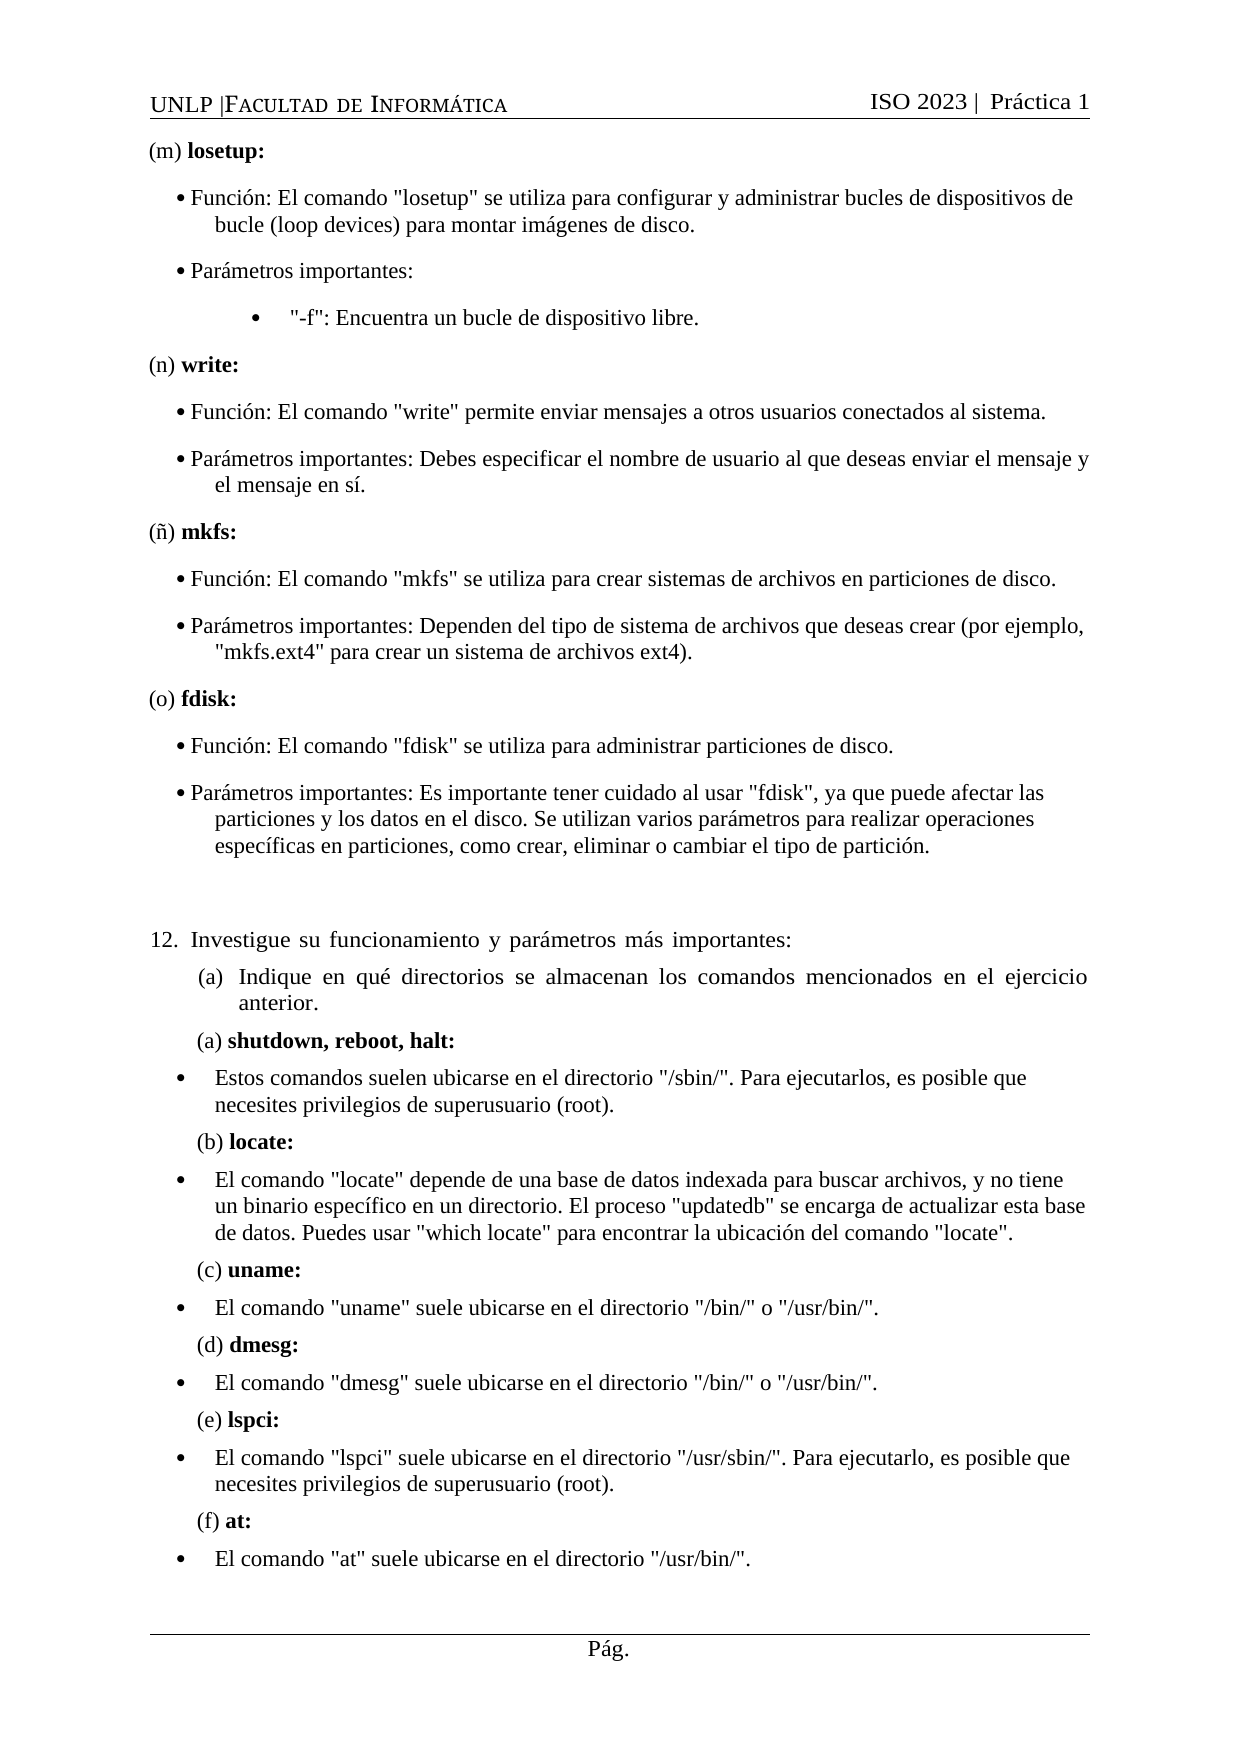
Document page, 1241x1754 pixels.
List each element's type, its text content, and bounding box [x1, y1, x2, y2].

list Estos comandos suelen ubicarse en el directorio "/sbin/". Para ejecutarlos, es posible que necesites privilegios de superusuario (root). [177, 1064, 1091, 1117]
list Indique en qué directorios se almacenan los comandos mencionados en el ejercicio anterior. [198, 963, 1091, 1016]
list (o) fdisk: [148, 685, 1103, 712]
list (a) shutdown, reboot, halt: [197, 1027, 1091, 1053]
list (ñ) mkfs: [148, 518, 1103, 545]
list Investigue su funcionamiento y parámetros más importantes: [150, 926, 1103, 952]
list Parámetros importantes: Debes especificar el nombre de usuario al que deseas enviar el mensaje y el mensaje en sí. [177, 445, 1103, 498]
list (f) at: [197, 1507, 1091, 1534]
list (c) uname: [197, 1256, 1091, 1282]
list Parámetros importantes: Dependen del tipo de sistema de archivos que deseas crear (por ejemplo, "mkfs.ext4" para crear un sistema de archivos ext4). [177, 612, 1103, 665]
list (d) dmesg: [197, 1331, 1091, 1357]
list El comando "lspci" suele ubicarse en el directorio "/usr/sbin/". Para ejecutarlo, es posible que necesites privilegios de superusuario (root). [177, 1443, 1091, 1496]
list (b) locate: [197, 1128, 1091, 1155]
list El comando "locate" depende de una base de datos indexada para buscar archivos, y no tiene un binario específico en un directorio. El proceso "updatedb" se encarga de actualizar esta base de datos. Puedes usar "which locate" para encontrar la ubicación del comando "locate". [177, 1166, 1091, 1245]
list (e) lspci: [197, 1406, 1091, 1432]
list Función: El comando "write" permite enviar mensajes a otros usuarios conectados al sistema. [177, 398, 1103, 424]
list Función: El comando "mkfs" se utiliza para crear sistemas de archivos en particiones de disco. [177, 565, 1103, 592]
list Función: El comando "fdisk" se utiliza para administrar particiones de disco. [177, 732, 1103, 758]
list (n) write: [148, 351, 1103, 378]
list (m) losetup: [148, 137, 1103, 164]
list El comando "uname" suele ubicarse en el directorio "/bin/" o "/usr/bin/". [177, 1293, 1091, 1320]
list Parámetros importantes: [177, 258, 1103, 284]
list El comando "at" suele ubicarse en el directorio "/usr/bin/". [177, 1545, 1091, 1571]
list El comando "dmesg" suele ubicarse en el directorio "/bin/" o "/usr/bin/". [177, 1368, 1091, 1395]
list "-f": Encuentra un bucle de dispositivo libre. [252, 304, 1103, 331]
list Parámetros importantes: Es importante tener cuidado al usar "fdisk", ya que puede afectar las particiones y los datos en el disco. Se utilizan varios parámetros para realizar operaciones específicas en particiones, como crear, eliminar o cambiar el tipo de partición. [177, 779, 1103, 858]
list Función: El comando "losetup" se utiliza para configurar y administrar bucles de dispositivos de bucle (loop devices) para montar imágenes de disco. [177, 184, 1103, 237]
